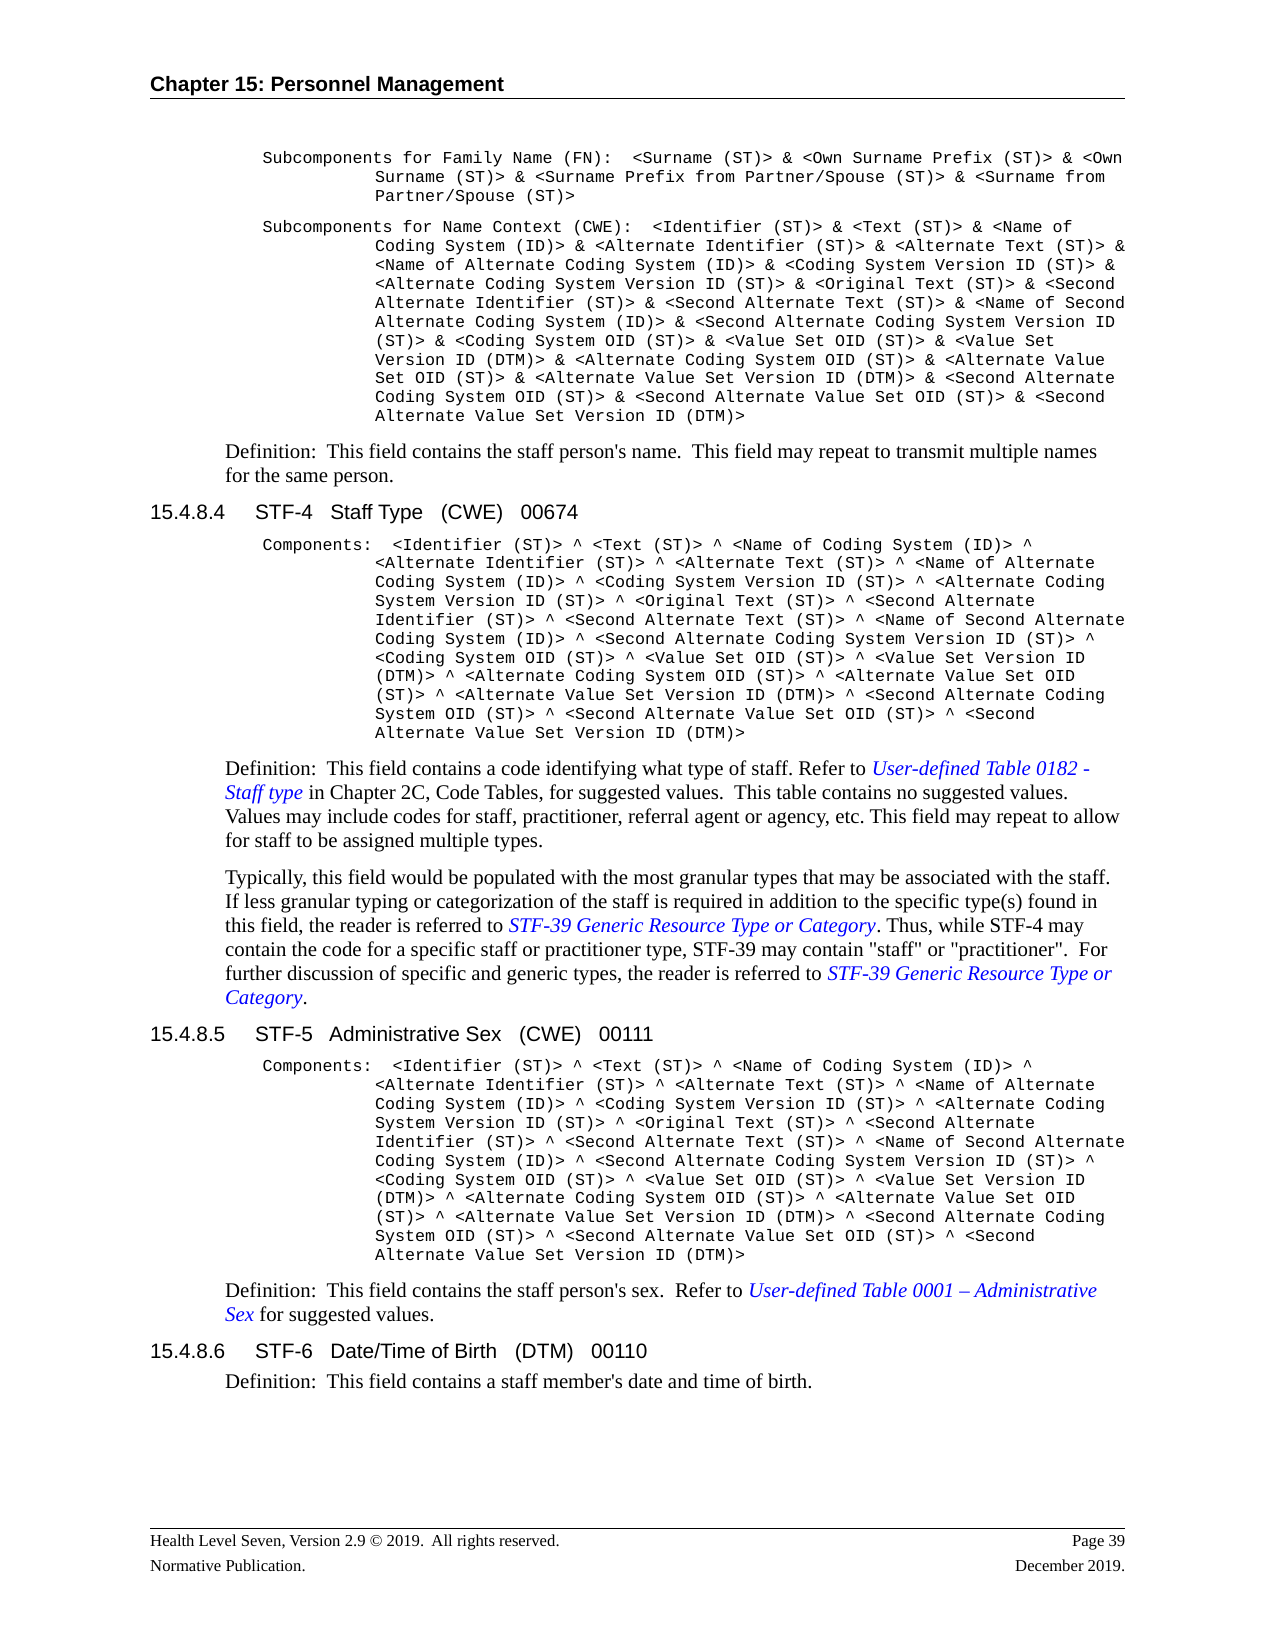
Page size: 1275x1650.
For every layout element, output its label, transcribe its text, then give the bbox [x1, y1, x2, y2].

subtitle STF-6 Date/Time of Birth (DTM) 00110 [150, 1338, 1125, 1362]
text Definition: This field contains the staff person's sex. Refer to User-defined Table 0001 – Administrative Sex for suggested values. [225, 1278, 1125, 1326]
subtitle STF-5 Administrative Sex (CWE) 00111 [150, 1022, 1125, 1046]
text Subcomponents for Name Context (CWE): <Identifier (ST)> & <Text (ST)> & <Name of Coding System (ID)> & <Alternate Identifier (ST)> & <Alternate Text (ST)> & <Name of Alternate Coding System (ID)> & <Coding System Version ID (ST)> & <Alternate Coding System Version ID (ST)> & <Original Text (ST)> & <Second Alternate Identifier (ST)> & <Second Alternate Text (ST)> & <Name of Second Alternate Coding System (ID)> & <Second Alternate Coding System Version ID (ST)> & <Coding System OID (ST)> & <Value Set OID (ST)> & <Value Set Version ID (DTM)> & <Alternate Coding System OID (ST)> & <Alternate Value Set OID (ST)> & <Alternate Value Set Version ID (DTM)> & <Second Alternate Coding System OID (ST)> & <Second Alternate Value Set OID (ST)> & <Second Alternate Value Set Version ID (DTM)> [262, 219, 1125, 426]
text Definition: This field contains a staff member's date and time of birth. [225, 1369, 1125, 1393]
text Typically, this field would be populated with the most granular types that may be associated with the staff. If less granular typing or categorization of the staff is required in addition to the specific type(s) found in this field, the reader is referred to STF-39 Generic Resource Type or Category. Thus, while STF-4 may contain the code for a specific staff or practitioner type, STF-39 may contain "staff" or "practitioner". For further discussion of specific and generic types, the reader is referred to STF-39 Generic Resource Type or Category. [225, 865, 1125, 1009]
text Definition: This field contains the staff person's name. This field may repeat to transmit multiple names for the same person. [225, 439, 1125, 487]
text Subcomponents for Family Name (FN): <Surname (ST)> & <Own Surname Prefix (ST)> & <Own Surname (ST)> & <Surname Prefix from Partner/Spouse (ST)> & <Surname from Partner/Spouse (ST)> [262, 150, 1125, 207]
subtitle STF-4 Staff Type (CWE) 00674 [150, 499, 1125, 523]
text Definition: This field contains a code identifying what type of staff. Refer to User-defined Table 0182 - Staff type in Chapter 2C, Code Tables, for suggested values. This table contains no suggested values. Values may include codes for staff, practitioner, referral agent or agency, etc. This field may repeat to allow for staff to be assigned multiple types. [225, 756, 1125, 852]
